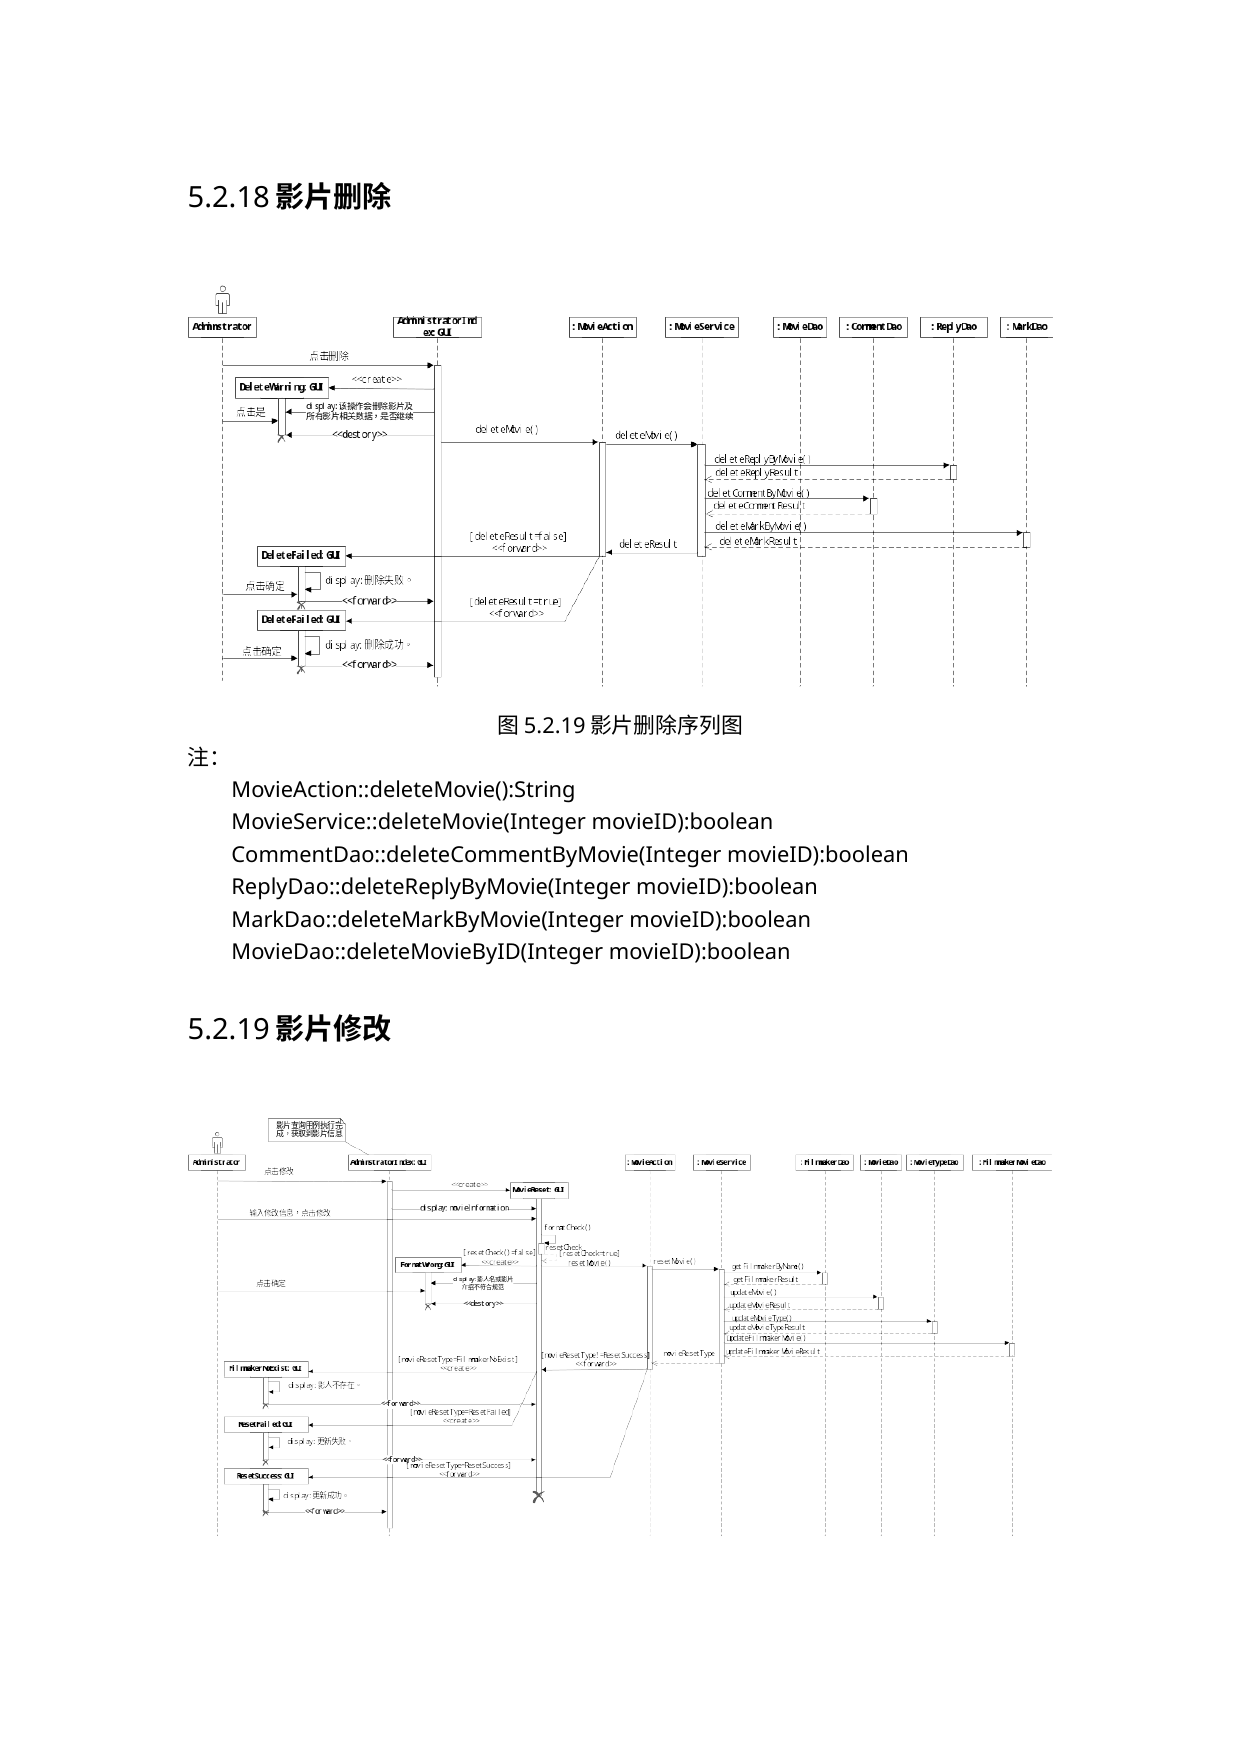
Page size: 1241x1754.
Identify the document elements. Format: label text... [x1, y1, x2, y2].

subtitle 影片删除 [187, 162, 1053, 227]
text ReplyDao::deleteReplyByMovie(Integer movieID):boolean [187, 870, 1053, 902]
text CommentDao::deleteCommentByMovie(Integer movieID):boolean [187, 837, 1053, 870]
text 图5.2.19影片删除序列图 [187, 707, 1053, 740]
text MovieDao::deleteMovieByID(Integer movieID):boolean [187, 935, 1053, 967]
subtitle 影片修改 [187, 994, 1053, 1059]
text MovieService::deleteMovie(Integer movieID):boolean [187, 805, 1053, 837]
text MarkDao::deleteMarkByMovie(Integer movieID):boolean [187, 902, 1053, 935]
text MovieAction::deleteMovie():String [187, 772, 1053, 805]
text 注： [187, 740, 1053, 772]
